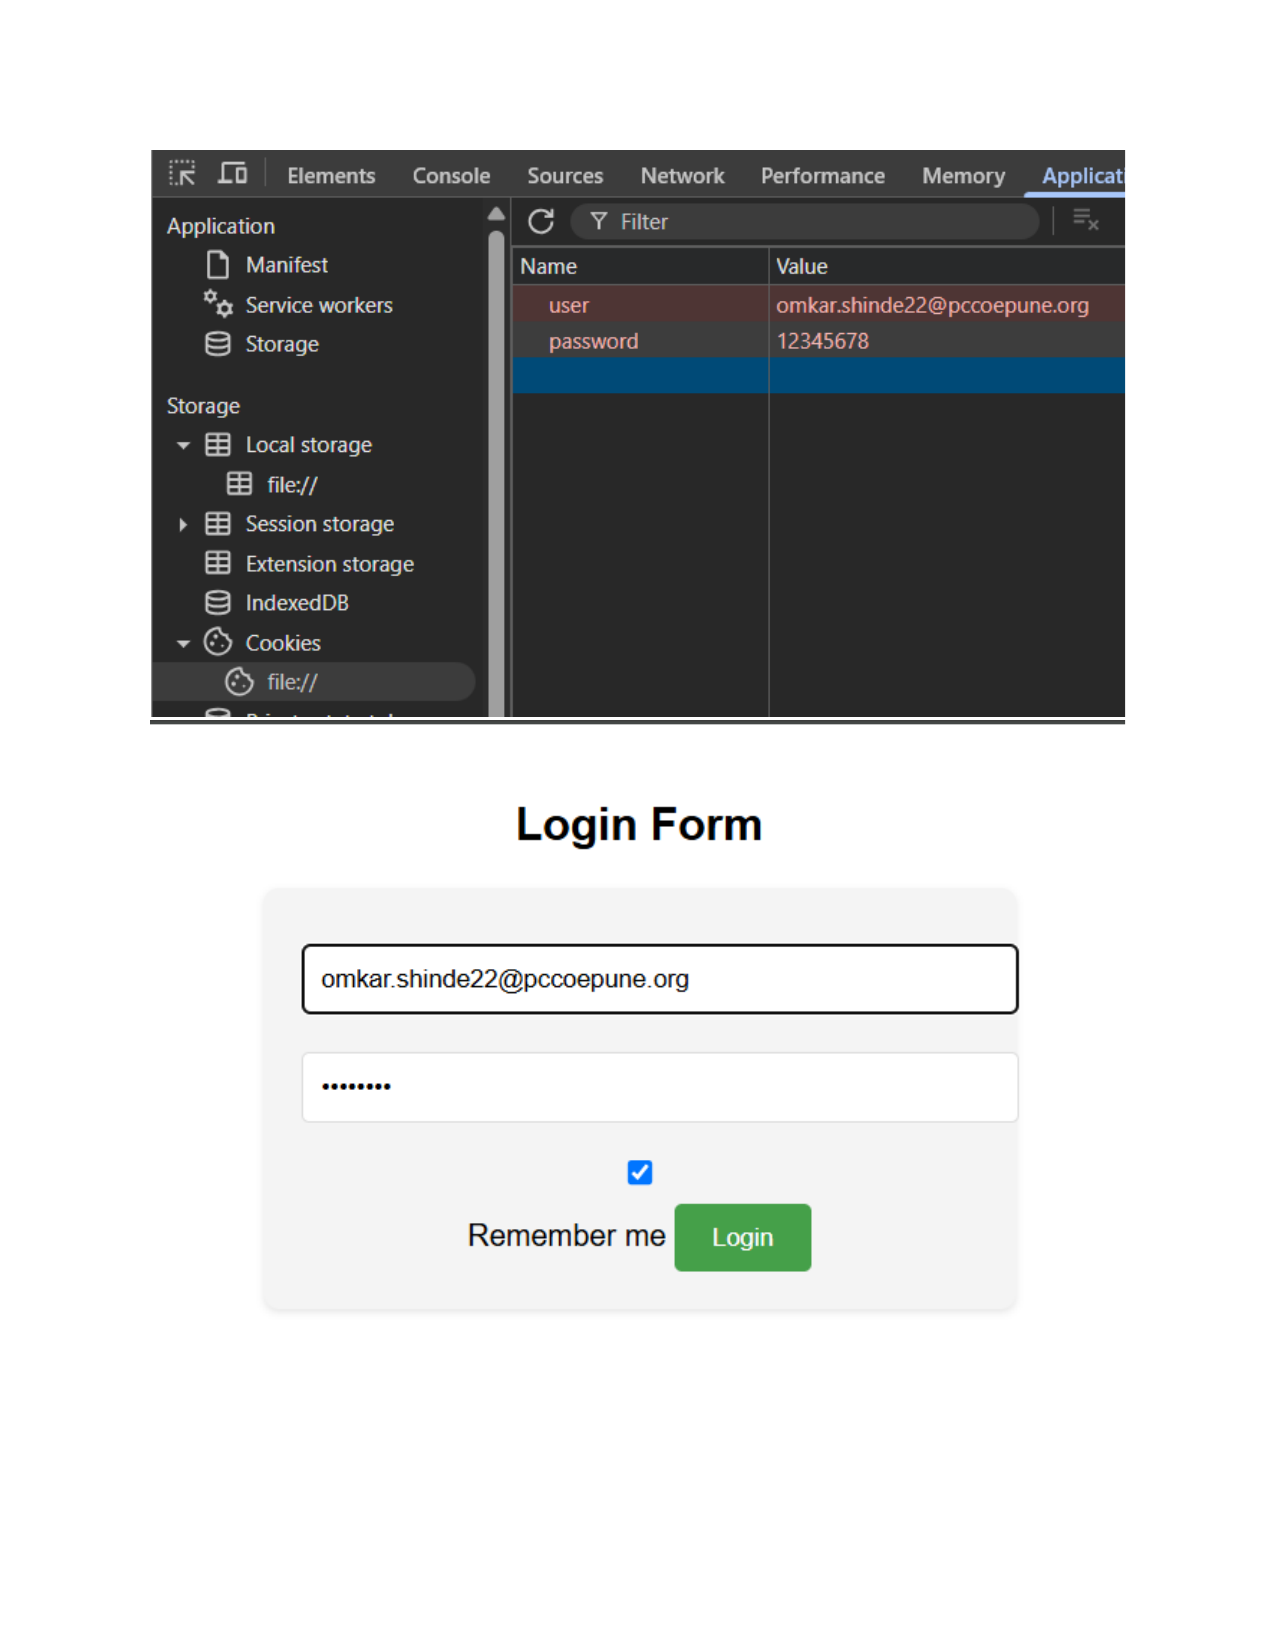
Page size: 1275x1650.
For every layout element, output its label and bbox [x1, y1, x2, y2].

picture [150, 150, 1125, 717]
picture [150, 720, 1125, 1371]
